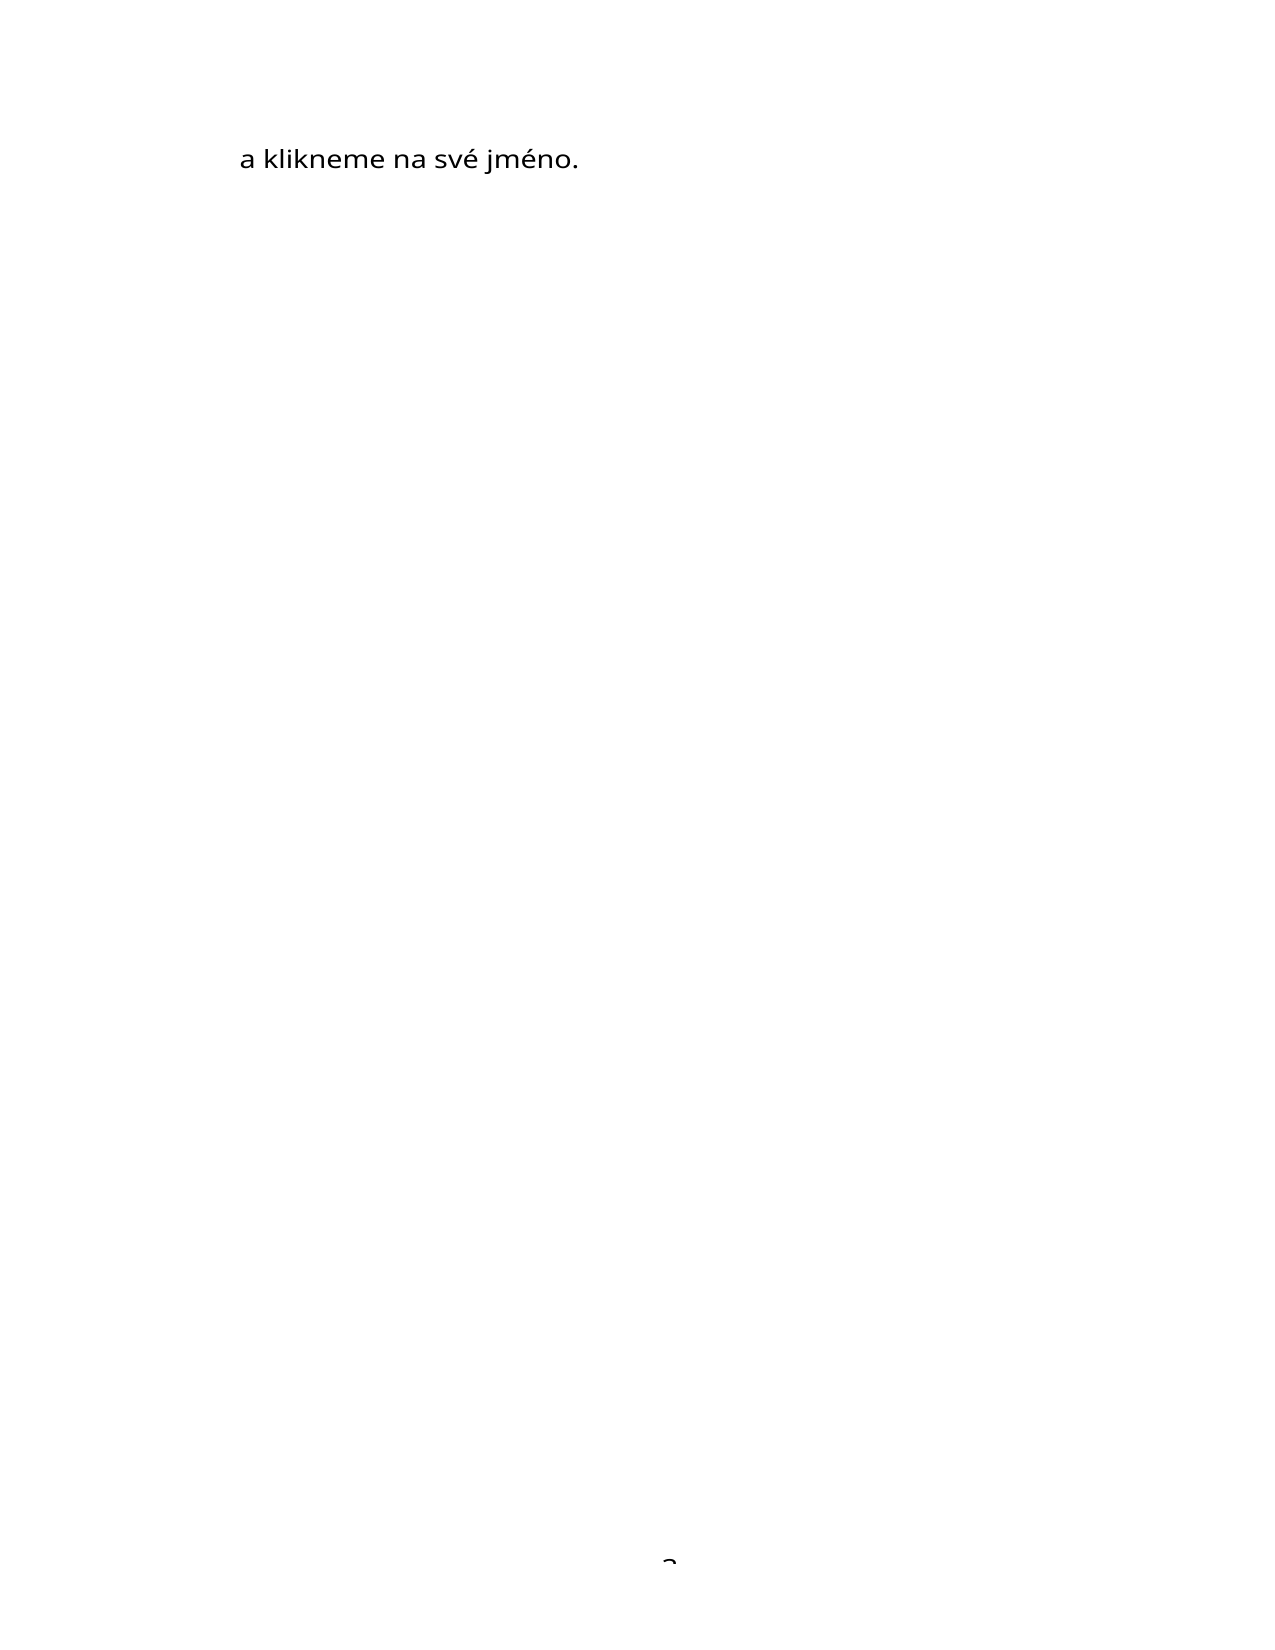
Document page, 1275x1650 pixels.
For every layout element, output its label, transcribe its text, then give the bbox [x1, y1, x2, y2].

text a klikneme na své jméno. [239, 142, 1177, 176]
